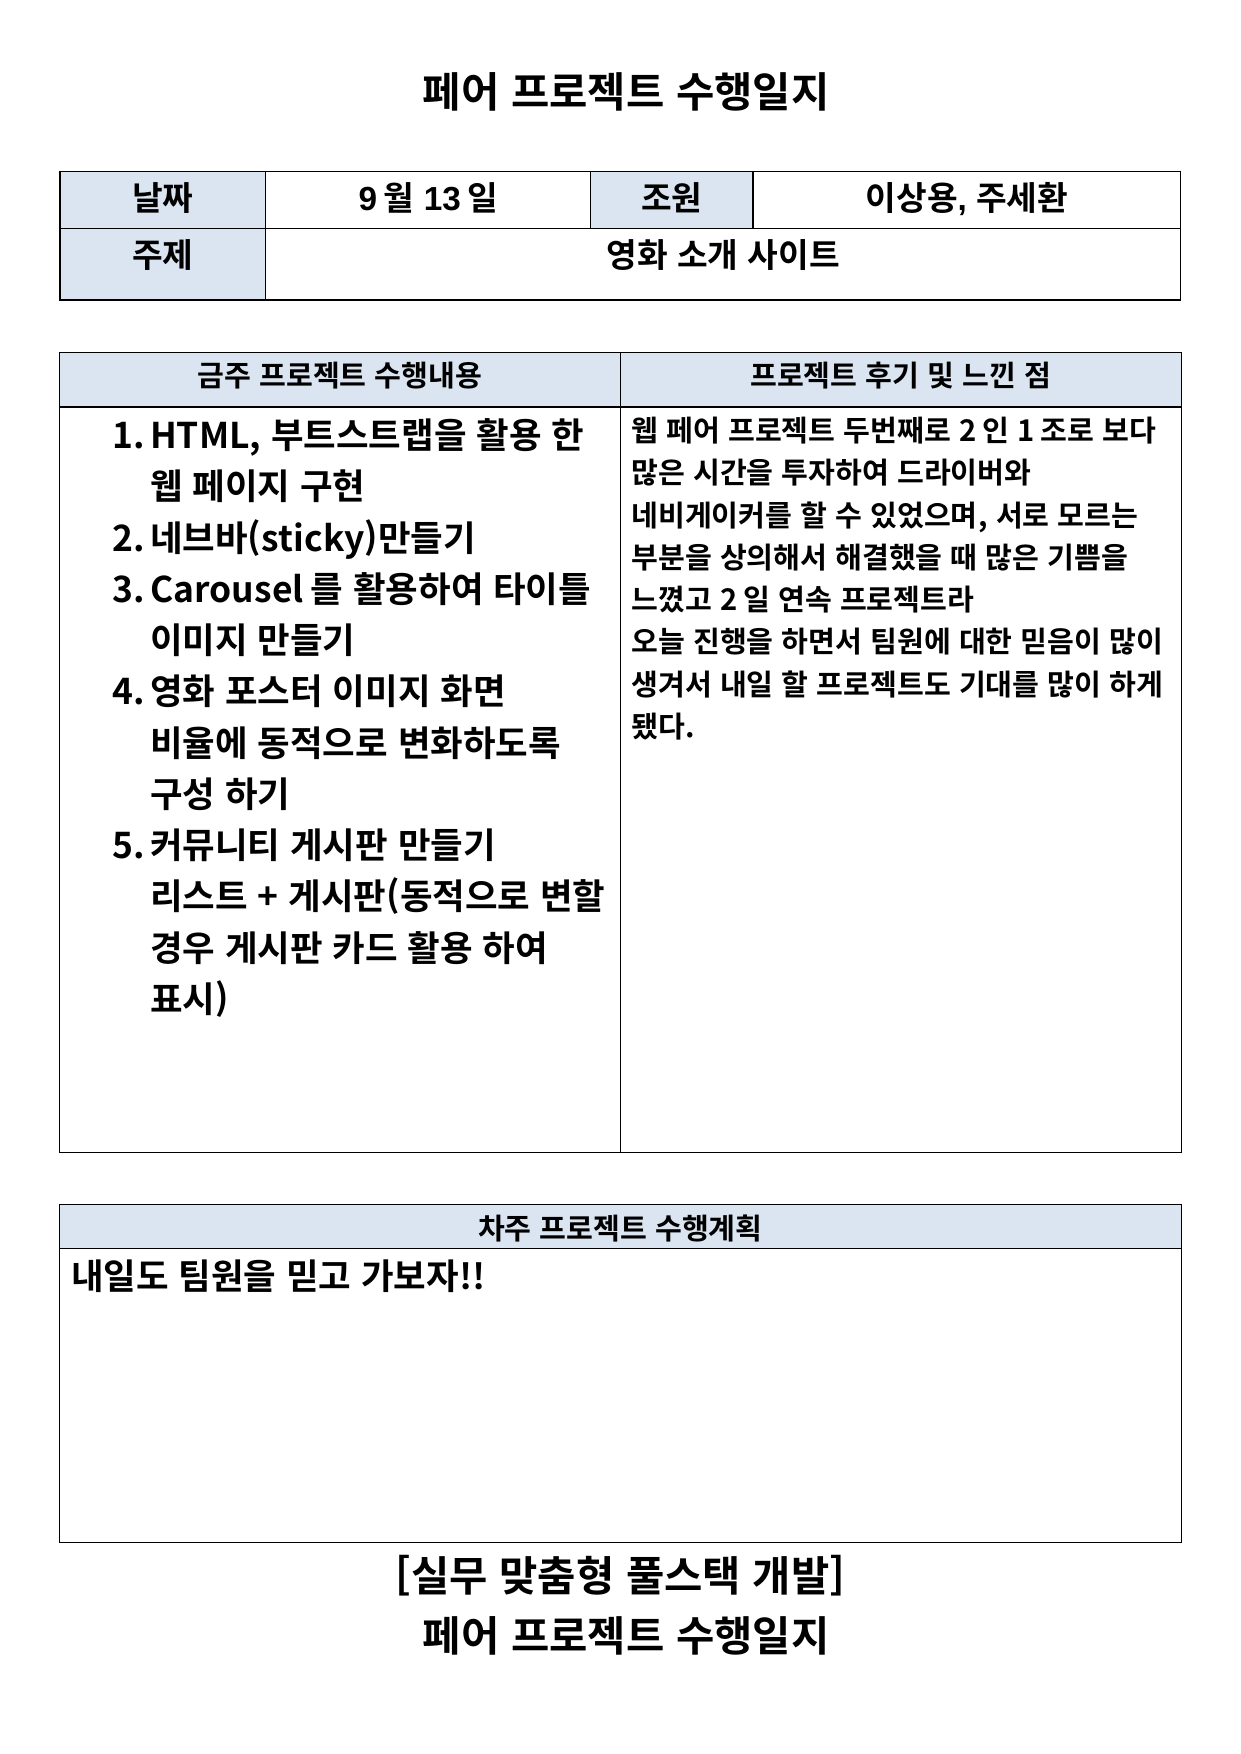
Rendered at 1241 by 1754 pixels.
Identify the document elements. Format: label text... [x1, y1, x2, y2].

table_cell HTML, 부트스트랩을 활용 한 웹 페이지 구현 네브바(sticky)만들기 Carousel를 활용하여 타이틀 이미지 만들기 영화 포스터 이미지 화면 비율에 동적으로 변화하도록 구성 하기 커뮤니티 게시판 만들기 리스트 + 게시판(동적으로 변할 경우 게시판 카드 활용 하여 표시) [60, 408, 620, 1152]
table_cell 주제 [61, 229, 265, 299]
table_cell 영화 소개 사이트 [266, 229, 1180, 299]
table_header 이상용, 주세환 [754, 172, 1180, 228]
table_header 9월 13일 [266, 172, 590, 228]
table_header 조원 [591, 172, 752, 228]
table_header 프로젝트 후기 및 느낀 점 [621, 353, 1181, 406]
table_cell 웹 페어 프로젝트 두번째로 2인 1조로 보다 많은 시간을 투자하여 드라이버와 네비게이커를 할 수 있었으며, 서로 모르는 부분을 상의해서 해결했을 때 많은 기쁨을 느꼈고 2일 연속 프로젝트라 오늘 진행을 하면서 팀원에 대한 믿음이 많이 생겨서 내일 할 프로젝트도 기대를 많이 하게 됐다. [621, 408, 1181, 1152]
text 페어 프로젝트 수행일지 [59, 59, 1181, 119]
table_header 금주 프로젝트 수행내용 [60, 353, 620, 406]
text [실무 맞춤형 풀스택 개발] [59, 1543, 1181, 1603]
table_cell 내일도 팀원을 믿고 가보자!! [60, 1249, 1181, 1542]
table_header 차주 프로젝트 수행계획 [60, 1205, 1181, 1248]
table_header 날짜 [61, 172, 265, 228]
text 페어 프로젝트 수행일지 [59, 1603, 1181, 1664]
